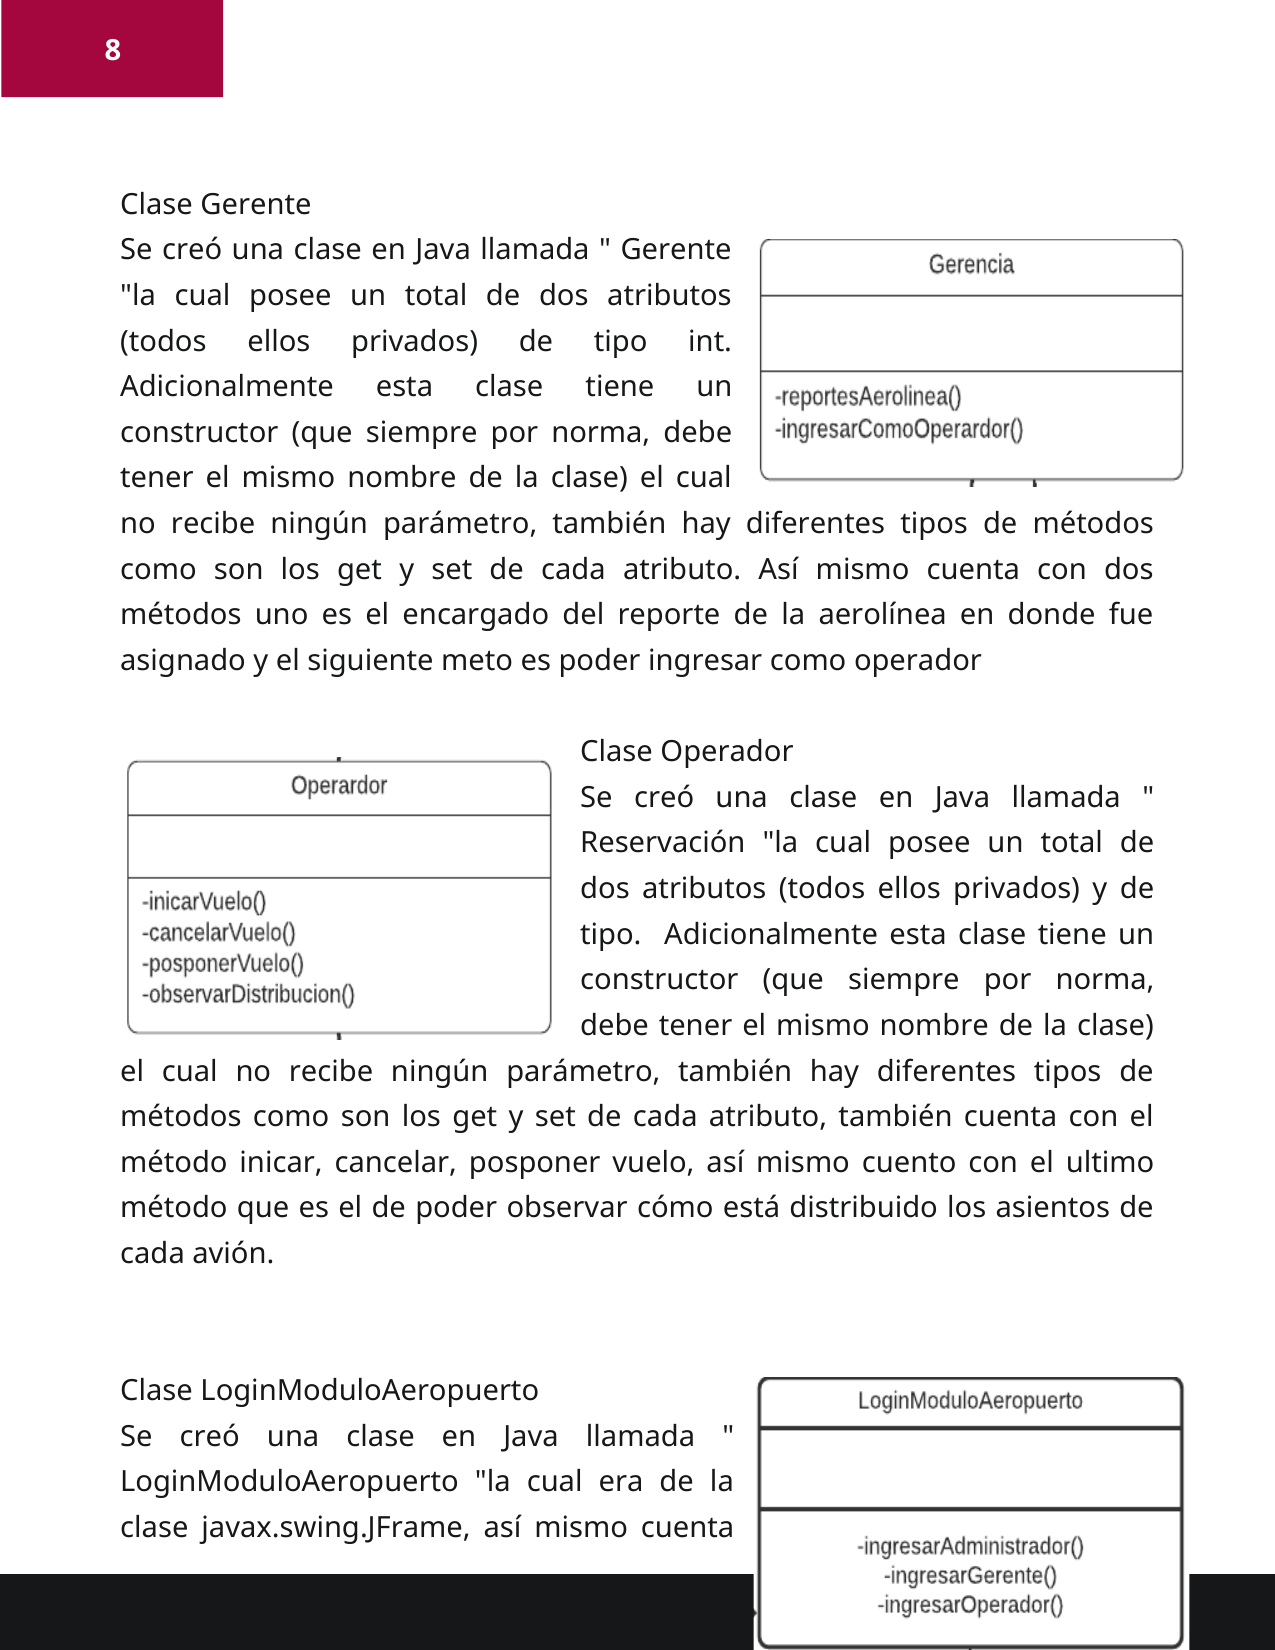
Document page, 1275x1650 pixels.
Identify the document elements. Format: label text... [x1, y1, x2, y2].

text Clase LoginModuloAeropuerto [120, 1369, 1155, 1409]
picture [753, 1377, 1190, 1650]
text Se creó una clase en Java llamada " Reservación "la cual posee un total de dos atributos (todos ellos privados) y de tipo. Adicionalmente esta clase tiene un constructor (que siempre por norma, debe tener el mismo nombre de la clase) el cual no recibe ningún parámetro, también hay diferentes tipos de métodos como son los get y set de cada atributo, también cuenta con el método inicar, cancelar, posponer vuelo, así mismo cuento con el ultimo método que es el de poder observar cómo está distribuido los asientos de cada avión. [120, 776, 1155, 1272]
text Clase Gerente [120, 183, 1155, 223]
text Clase Operador [120, 730, 1155, 770]
picture [751, 239, 1195, 487]
text Se creó una clase en Java llamada " Gerente "la cual posee un total de dos atributos (todos ellos privados) de tipo int. Adicionalmente esta clase tiene un constructor (que siempre por norma, debe tener el mismo nombre de la clase) el cual no recibe ningún parámetro, también hay diferentes tipos de métodos como son los get y set de cada atributo. Así mismo cuenta con dos métodos uno es el encargado del reporte de la aerolínea en donde fue asignado y el siguiente meto es poder ingresar como operador [120, 228, 1155, 679]
picture [120, 757, 562, 1040]
